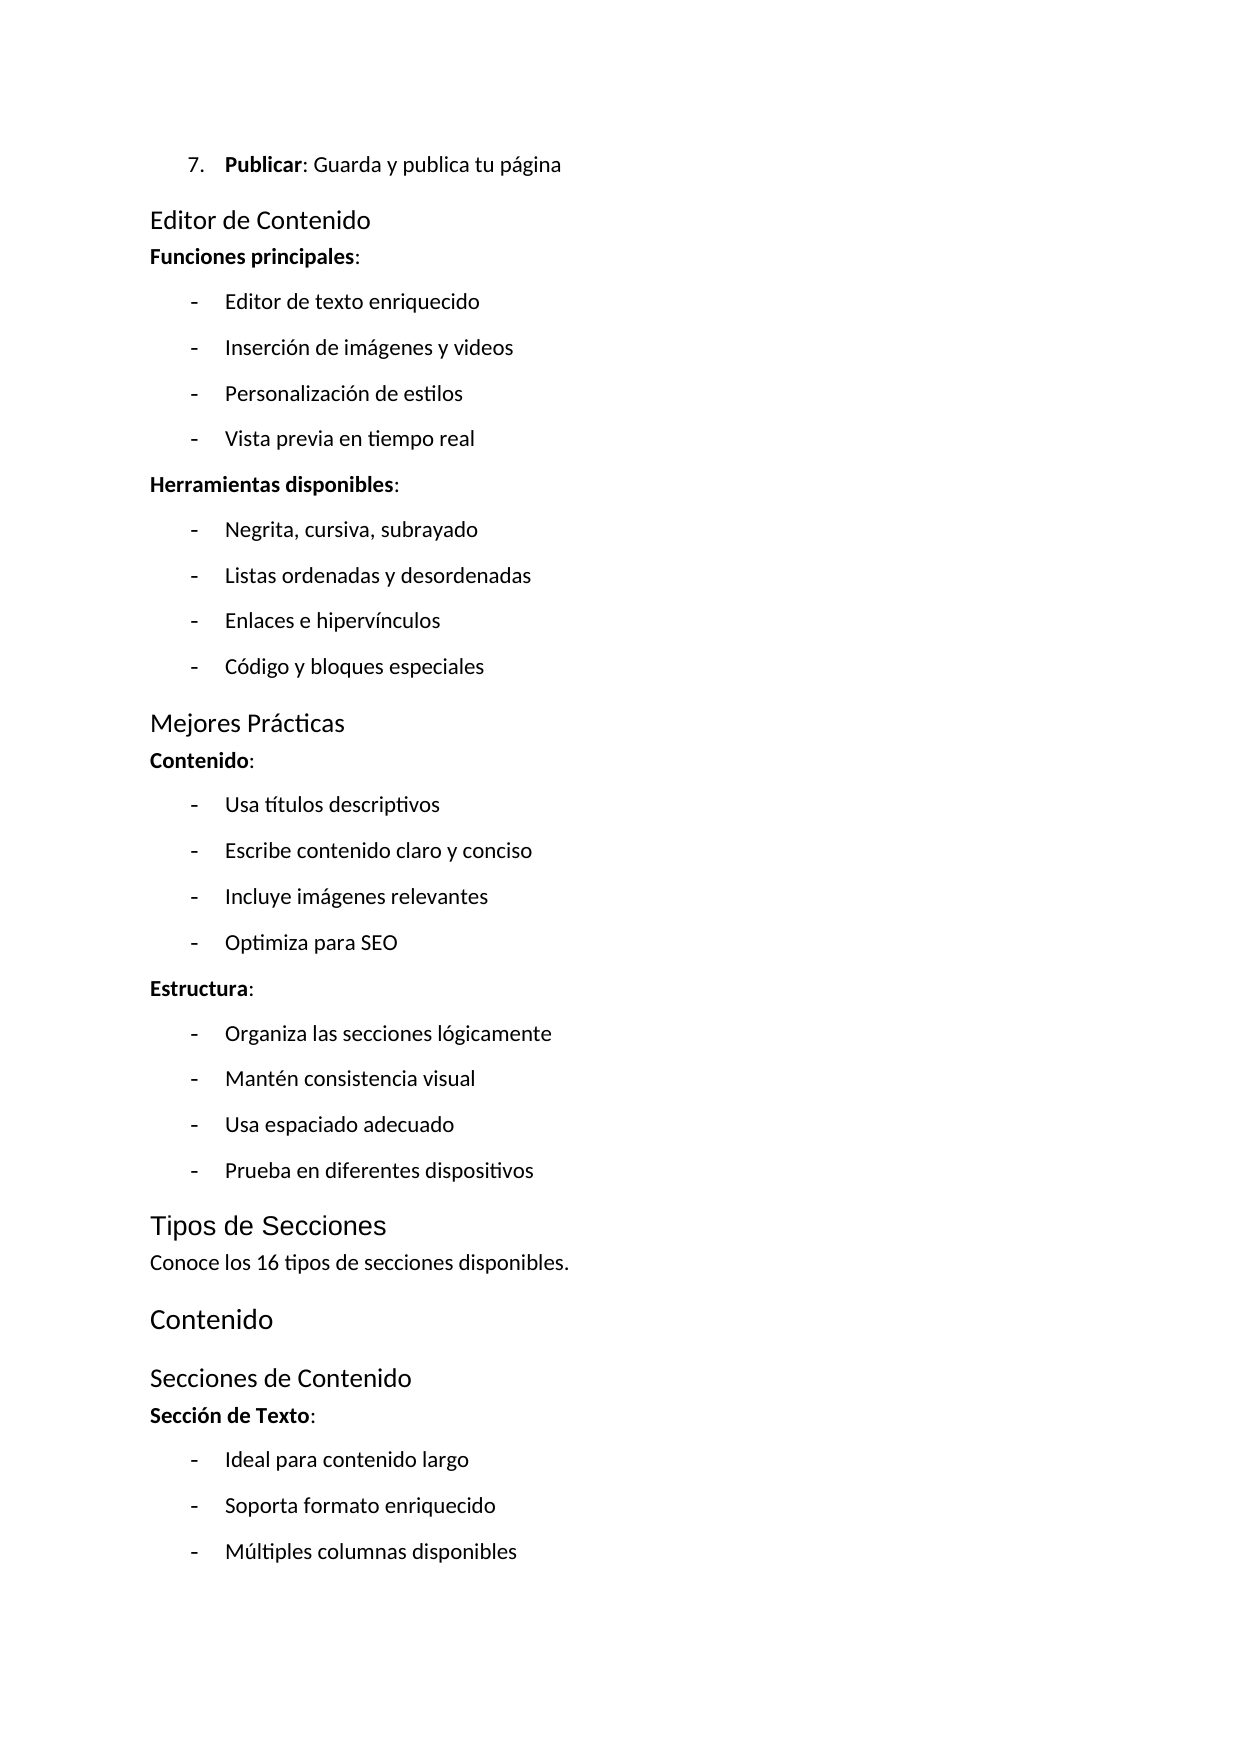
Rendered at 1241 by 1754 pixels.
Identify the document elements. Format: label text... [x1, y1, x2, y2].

list Usa títulos descriptivos [187, 791, 1090, 820]
list Incluye imágenes relevantes [187, 882, 1090, 911]
text Herramientas disponibles: [150, 470, 1090, 498]
list Publicar: Guarda y publica tu página [187, 150, 1090, 178]
subtitle Contenido [150, 1301, 1090, 1336]
list Prueba en diferentes dispositivos [187, 1156, 1090, 1185]
subtitle Mejores Prácticas [150, 707, 1090, 740]
list Escribe contenido claro y conciso [187, 836, 1090, 866]
subtitle Secciones de Contenido [150, 1361, 1090, 1394]
list Soporta formato enriquecido [187, 1491, 1090, 1520]
text Contenido: [150, 746, 1090, 774]
list Ideal para contenido largo [187, 1445, 1090, 1474]
text Conoce los 16 tipos de secciones disponibles. [150, 1248, 1090, 1276]
list Optimiza para SEO [187, 928, 1090, 957]
list Listas ordenadas y desordenadas [187, 561, 1090, 590]
subtitle Tipos de Secciones [150, 1210, 1090, 1242]
subtitle Editor de Contenido [150, 203, 1090, 236]
list Personalización de estilos [187, 379, 1090, 408]
list Negrita, cursiva, subrayado [187, 515, 1090, 544]
list Inserción de imágenes y videos [187, 333, 1090, 362]
list Organiza las secciones lógicamente [187, 1019, 1090, 1048]
text Estructura: [150, 974, 1090, 1002]
list Enlaces e hipervínculos [187, 607, 1090, 636]
list Mantén consistencia visual [187, 1064, 1090, 1094]
text Sección de Texto: [150, 1401, 1090, 1429]
list Vista previa en tiempo real [187, 424, 1090, 454]
list Código y bloques especiales [187, 652, 1090, 682]
text Funciones principales: [150, 242, 1090, 270]
list Múltiples columnas disponibles [187, 1537, 1090, 1566]
list Usa espaciado adecuado [187, 1110, 1090, 1139]
list Editor de texto enriquecido [187, 287, 1090, 316]
